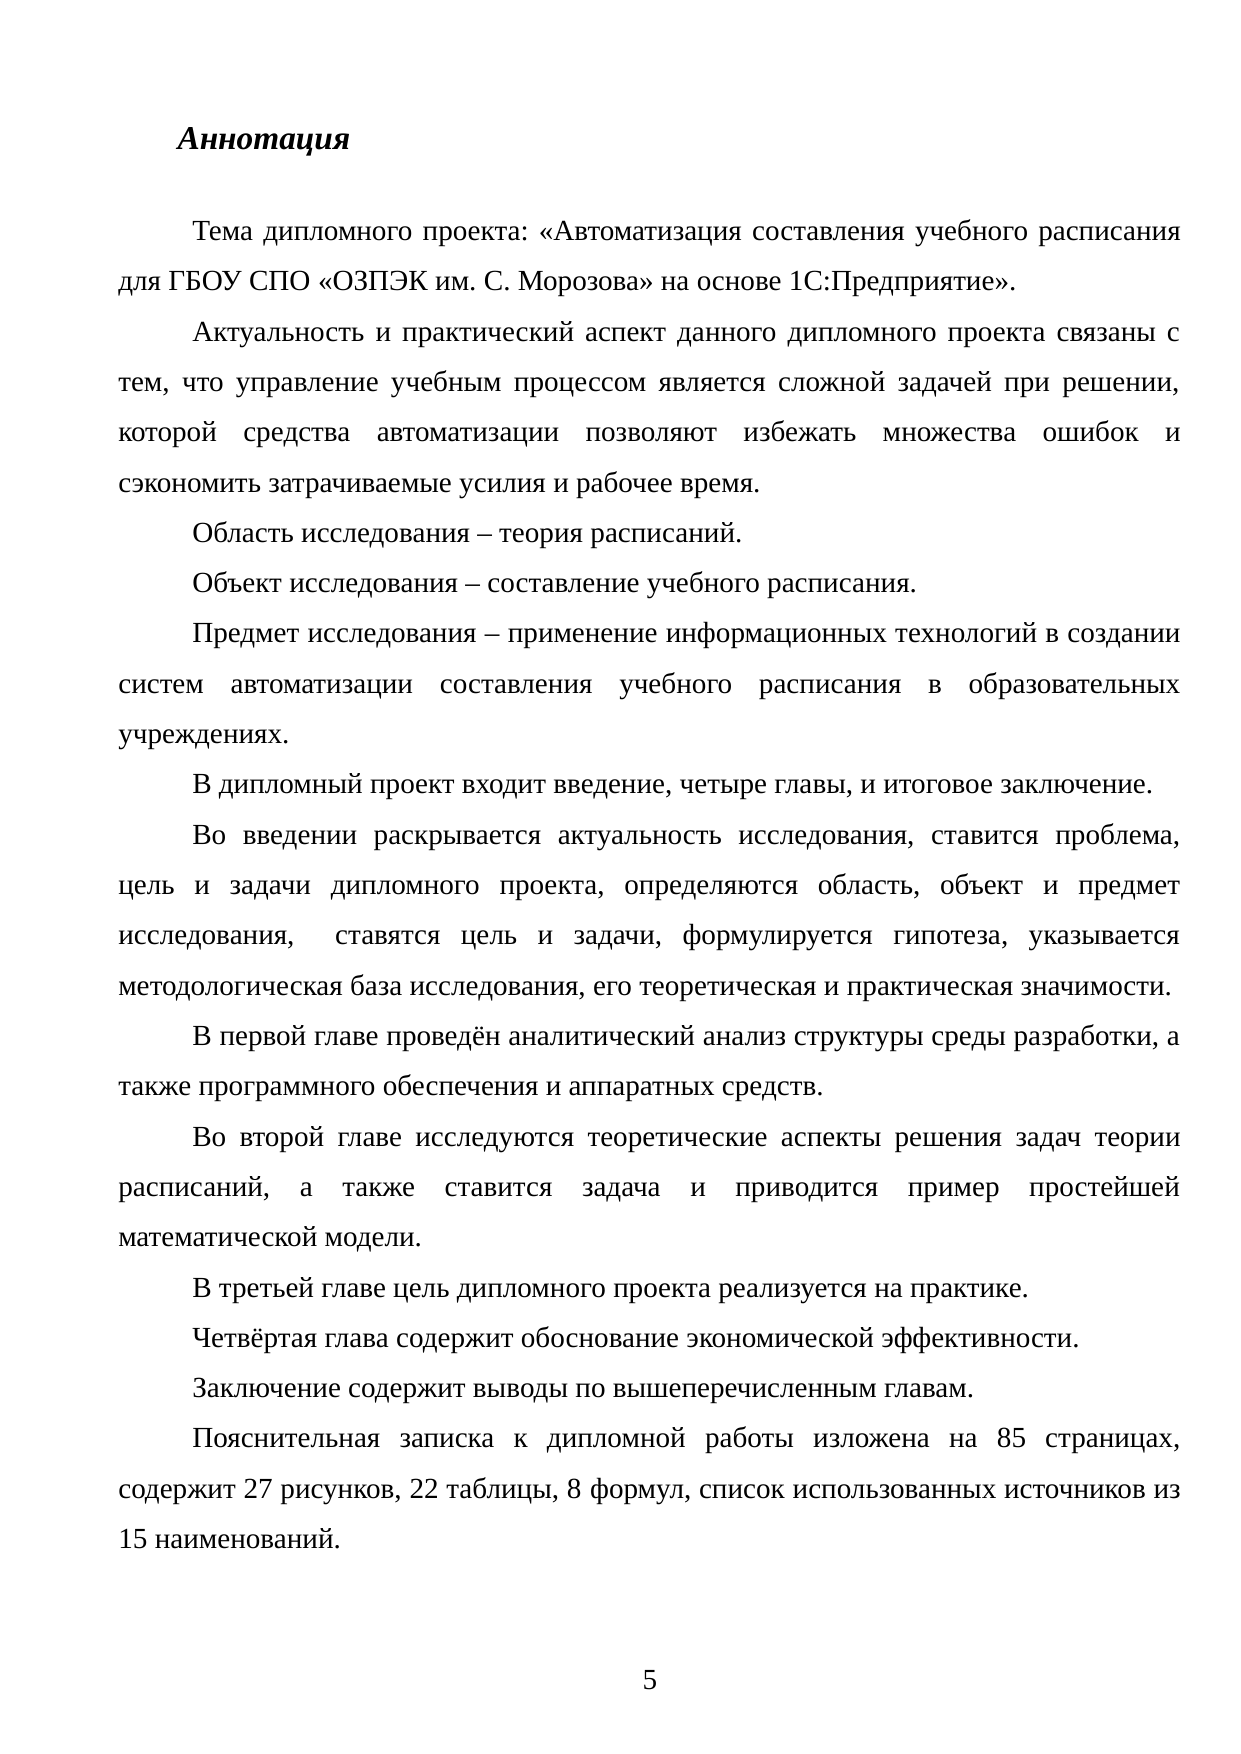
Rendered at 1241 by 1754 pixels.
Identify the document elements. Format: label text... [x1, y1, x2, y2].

text Во второй главе исследуются теоретические аспекты решения задач теории расписаний, а также ставится задача и приводится пример простейшей математической модели. [118, 1119, 1181, 1253]
text В дипломный проект входит введение, четыре главы, и итоговое заключение. [118, 767, 1181, 800]
text Область исследования – теория расписаний. [118, 515, 1181, 548]
text Тема дипломного проекта: «Автоматизация составления учебного расписания для ГБОУ СПО «ОЗПЭК им. С. Морозова» на основе 1С:Предприятие». [118, 213, 1181, 297]
text Во введении раскрывается актуальность исследования, ставится проблема, цель и задачи дипломного проекта, определяются область, объект и предмет исследования, ставятся цель и задачи, формулируется гипотеза, указывается методологическая база исследования, его теоретическая и практическая значимости. [118, 817, 1181, 1001]
text Заключение содержит выводы по вышеперечисленным главам. [118, 1370, 1181, 1404]
text Пояснительная записка к дипломной работы изложена на 85 страницах, содержит 27 рисунков, 22 таблицы, 8 формул, список использованных источников из 15 наименований. [118, 1421, 1181, 1555]
text В третьей главе цель дипломного проекта реализуется на практике. [118, 1270, 1181, 1303]
text Объект исследования – составление учебного расписания. [118, 565, 1181, 599]
text Аннотация [177, 118, 1181, 156]
text Предмет исследования – применение информационных технологий в создании систем автоматизации составления учебного расписания в образовательных учреждениях. [118, 616, 1181, 750]
text В первой главе проведён аналитический анализ структуры среды разработки, а также программного обеспечения и аппаратных средств. [118, 1018, 1181, 1102]
text Актуальность и практический аспект данного дипломного проекта связаны с тем, что управление учебным процессом является сложной задачей при решении, которой средства автоматизации позволяют избежать множества ошибок и сэкономить затрачиваемые усилия и рабочее время. [118, 314, 1181, 498]
text Четвёртая глава содержит обоснование экономической эффективности. [118, 1320, 1181, 1353]
